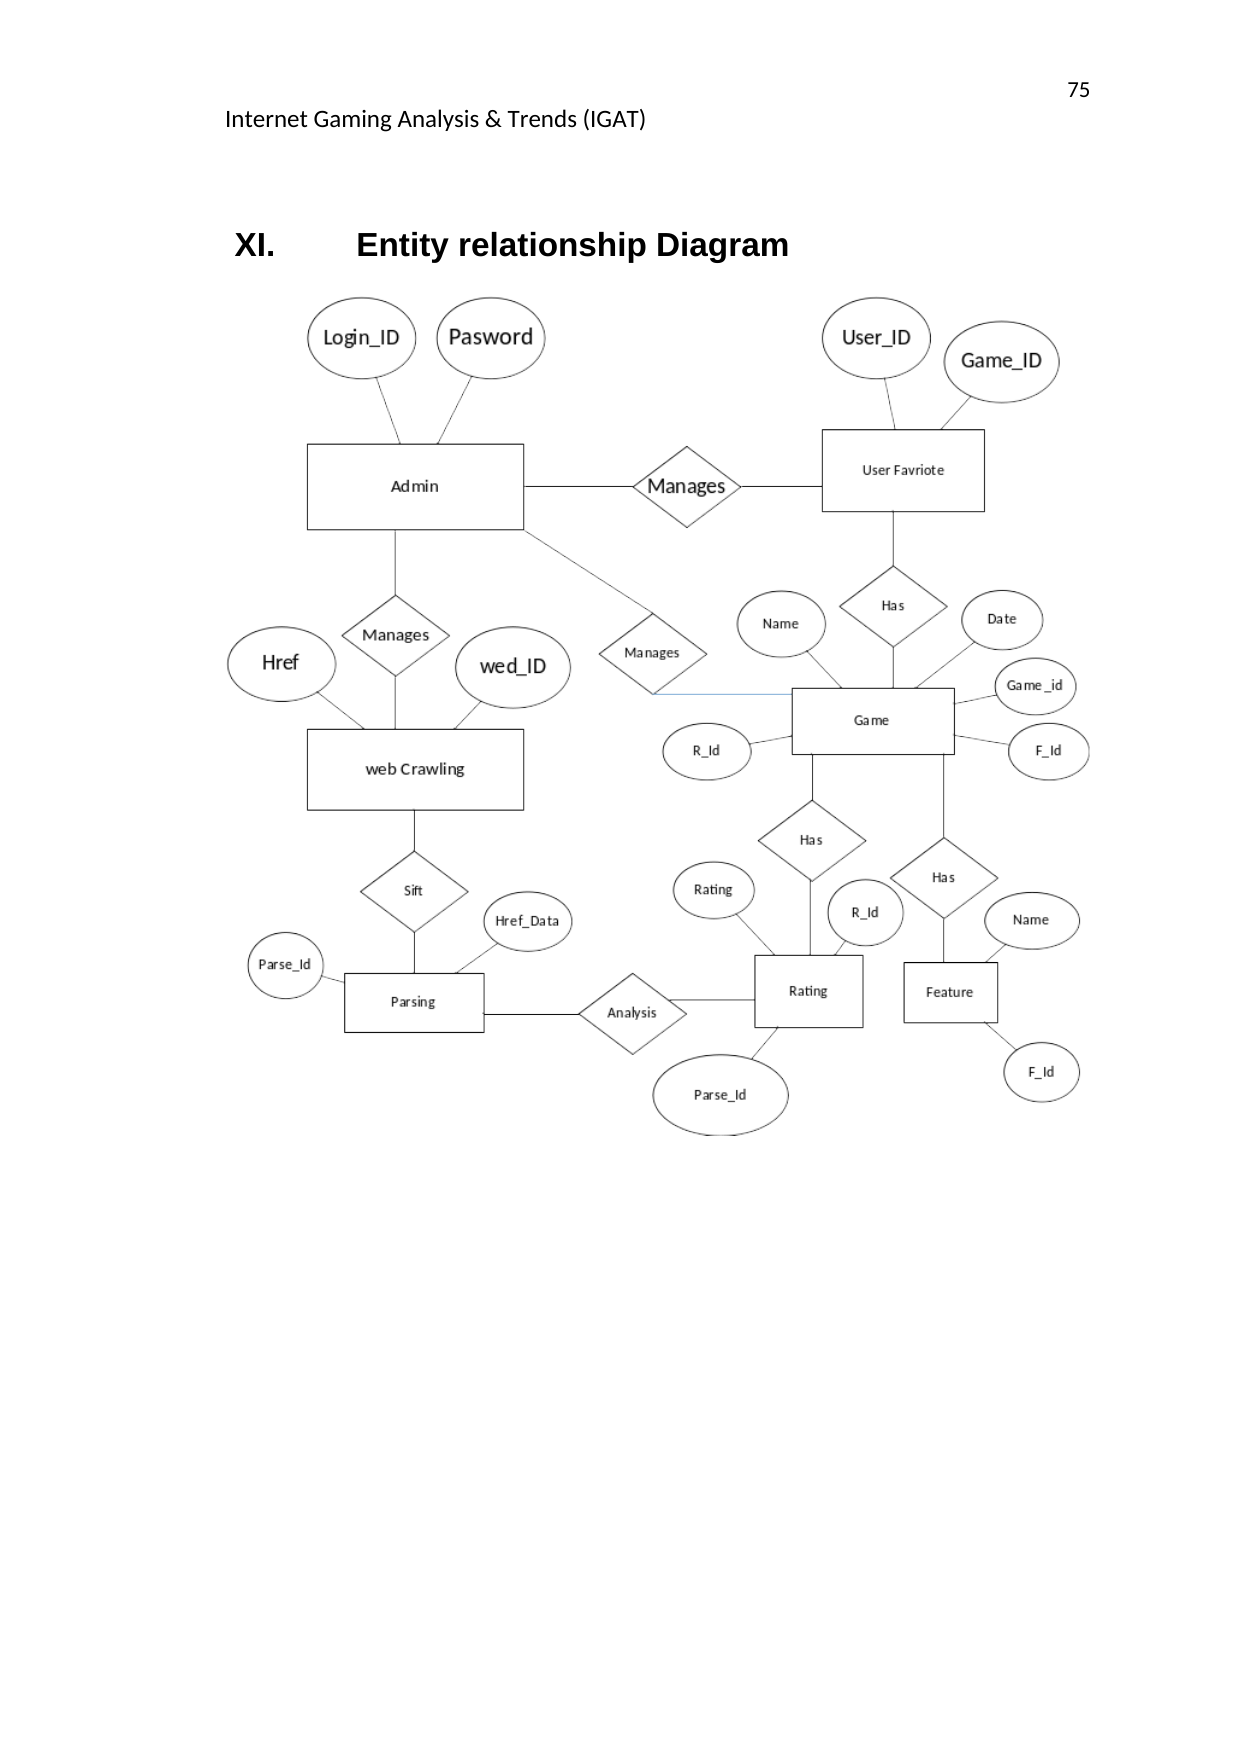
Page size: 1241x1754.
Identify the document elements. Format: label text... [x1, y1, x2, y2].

subtitle Entity relationship Diagram [234, 225, 1090, 263]
